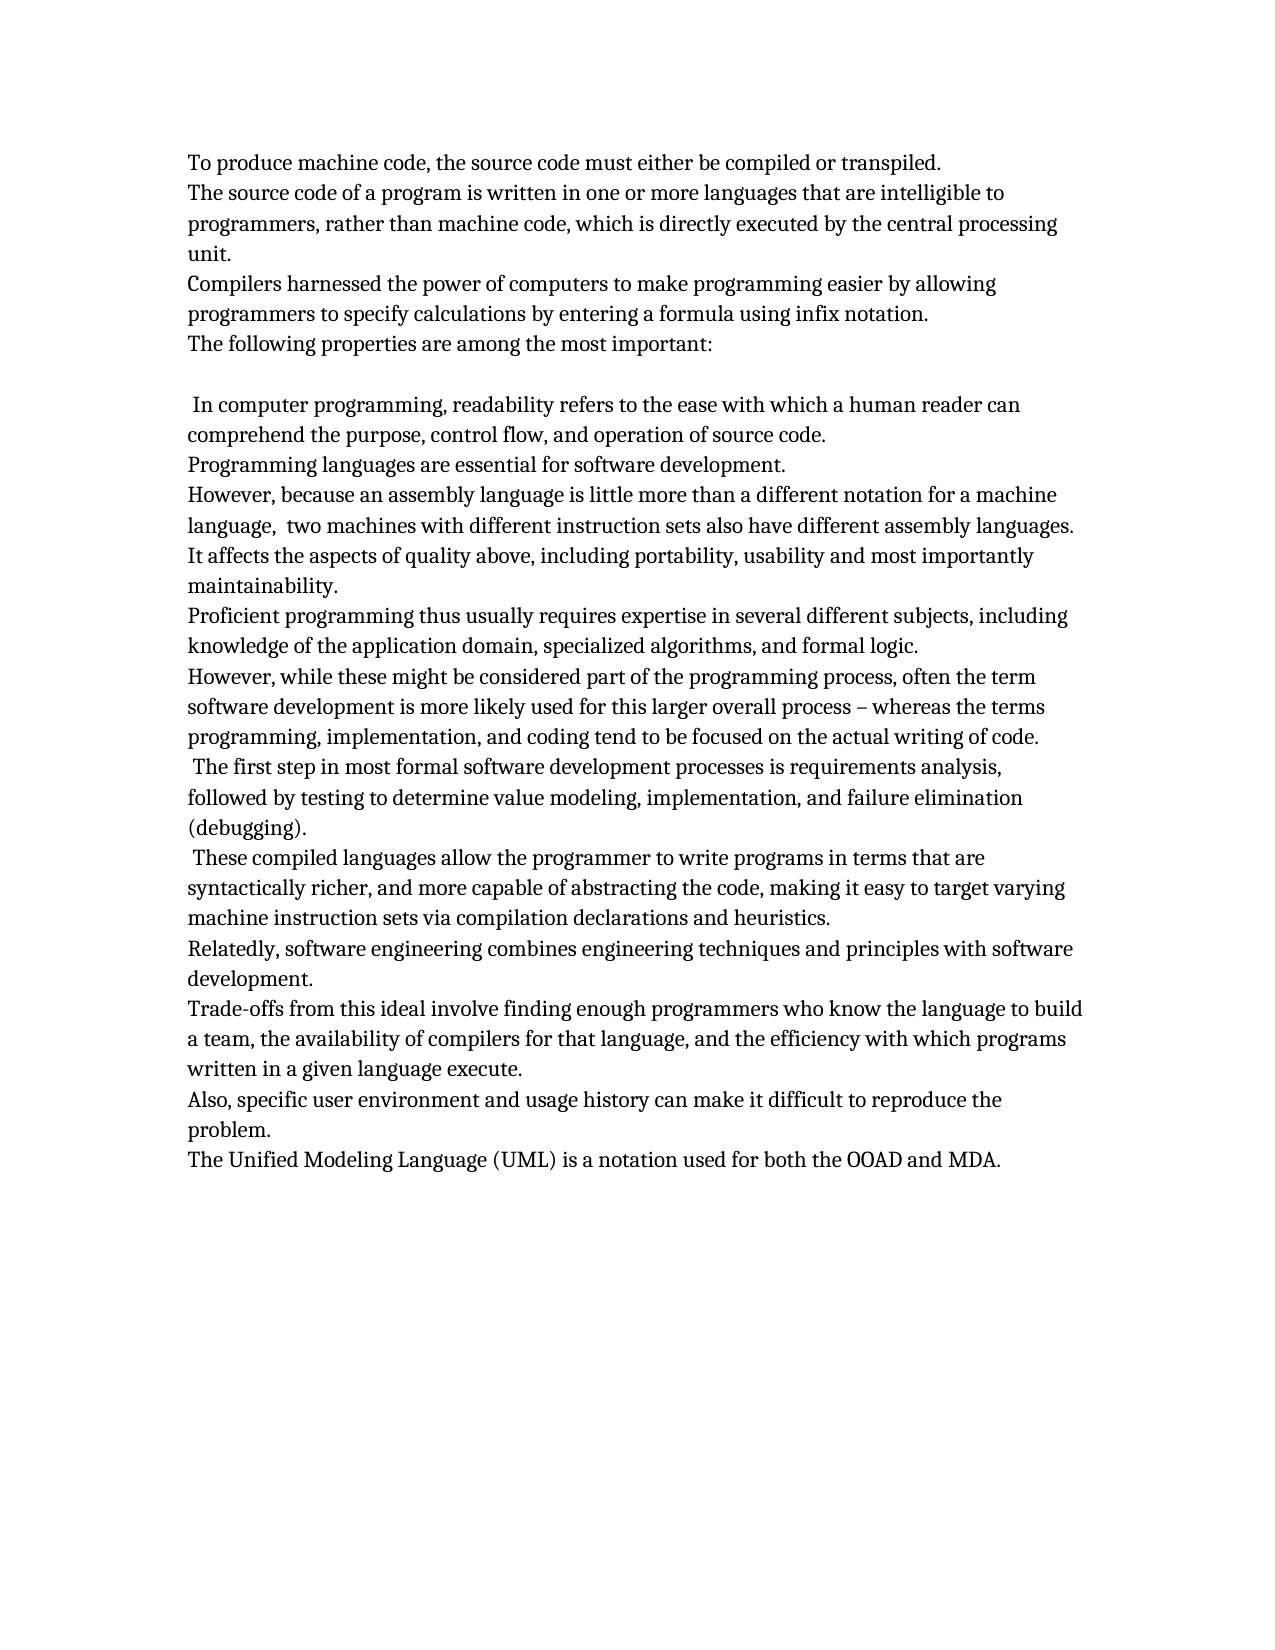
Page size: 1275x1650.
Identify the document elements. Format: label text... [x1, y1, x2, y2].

text To produce machine code, the source code must either be compiled or transpiled. The source code of a program is written in one or more languages that are intelligible to programmers, rather than machine code, which is directly executed by the central processing unit. Compilers harnessed the power of computers to make programming easier by allowing programmers to specify calculations by entering a formula using infix notation. The following properties are among the most important: In computer programming, readability refers to the ease with which a human reader can comprehend the purpose, control flow, and operation of source code. Programming languages are essential for software development. However, because an assembly language is little more than a different notation for a machine language, two machines with different instruction sets also have different assembly languages. It affects the aspects of quality above, including portability, usability and most importantly maintainability. Proficient programming thus usually requires expertise in several different subjects, including knowledge of the application domain, specialized algorithms, and formal logic. However, while these might be considered part of the programming process, often the term software development is more likely used for this larger overall process – whereas the terms programming, implementation, and coding tend to be focused on the actual writing of code. The first step in most formal software development processes is requirements analysis, followed by testing to determine value modeling, implementation, and failure elimination (debugging). These compiled languages allow the programmer to write programs in terms that are syntactically richer, and more capable of abstracting the code, making it easy to target varying machine instruction sets via compilation declarations and heuristics. Relatedly, software engineering combines engineering techniques and principles with software development. Trade-offs from this ideal involve finding enough programmers who know the language to build a team, the availability of compilers for that language, and the efficiency with which programs written in a given language execute. Also, specific user environment and usage history can make it difficult to reproduce the problem. The Unified Modeling Language (UML) is a notation used for both the OOAD and MDA. [187, 150, 1087, 1173]
